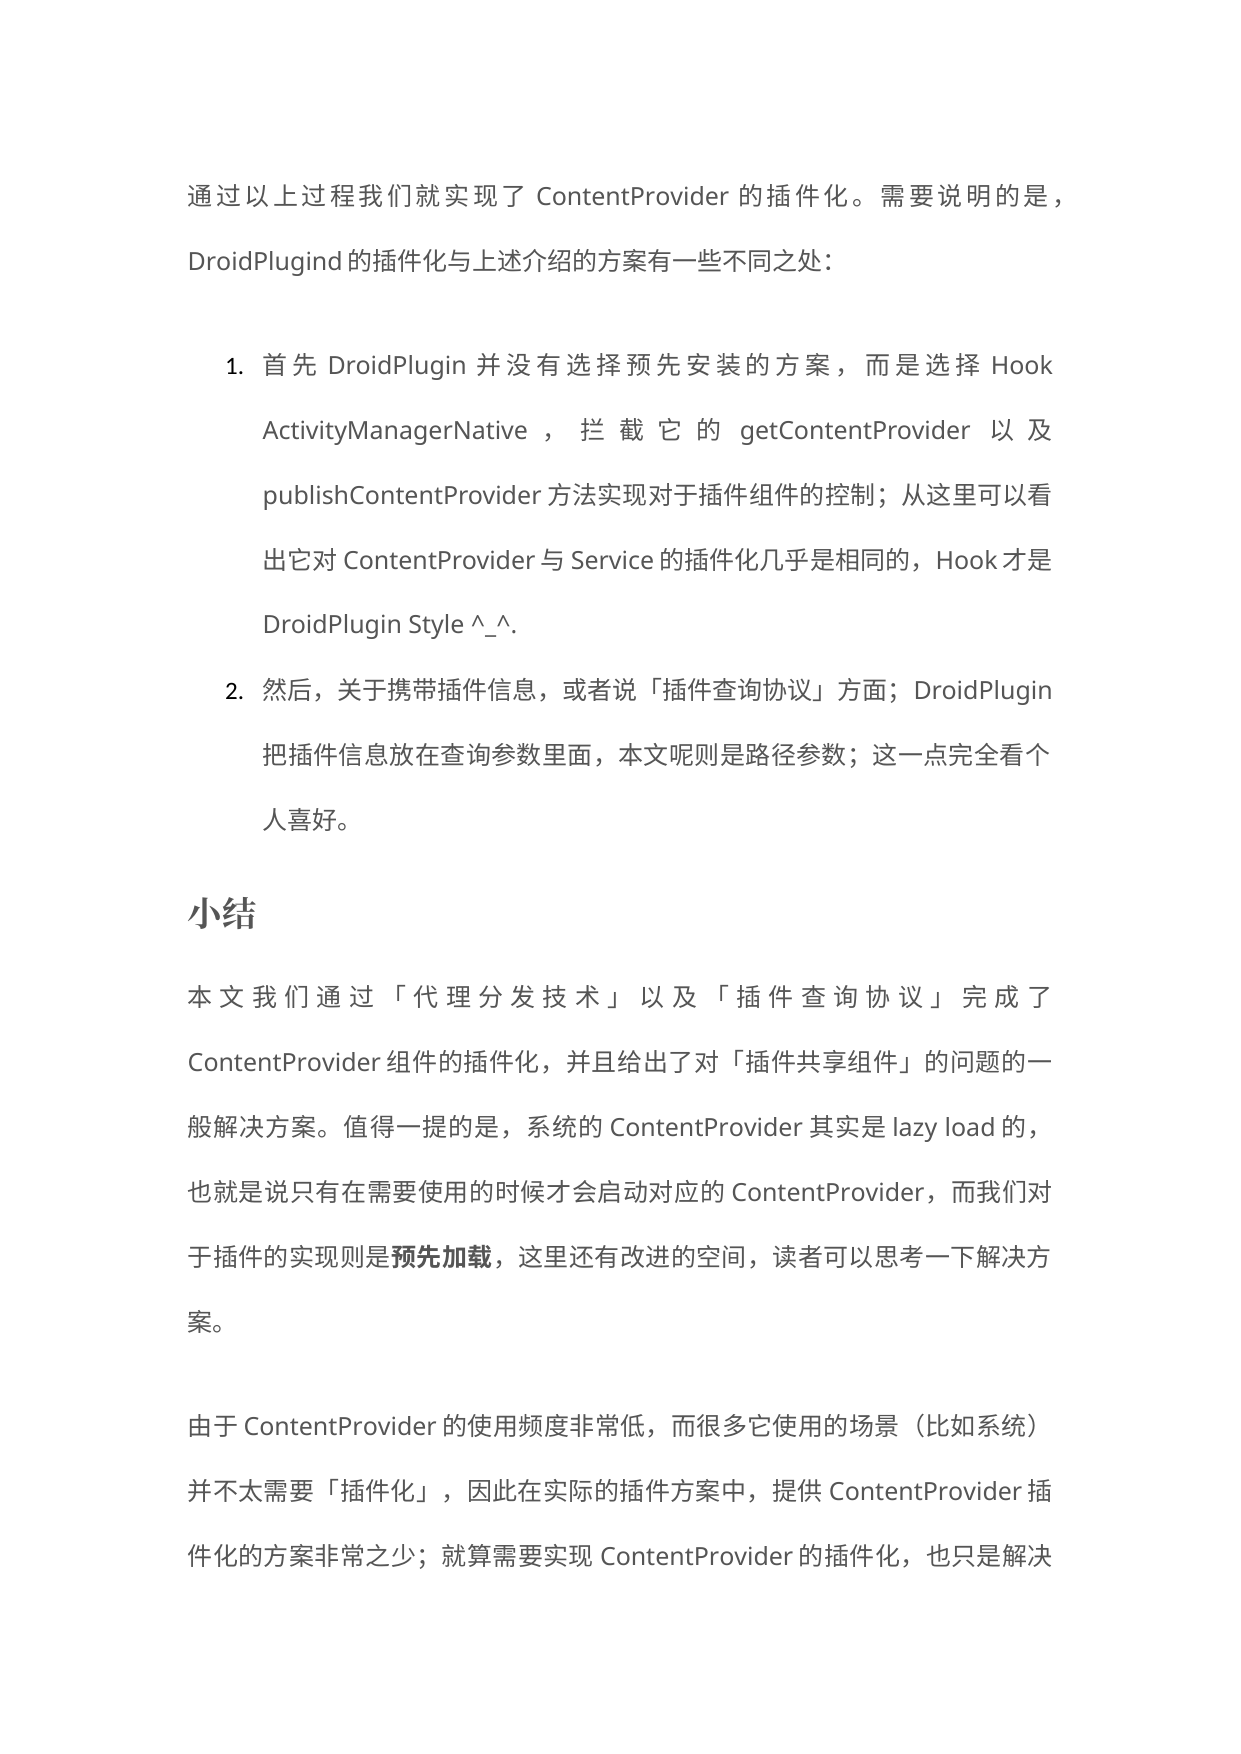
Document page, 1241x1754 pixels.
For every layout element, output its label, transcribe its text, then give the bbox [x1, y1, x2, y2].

list 然后，关于携带插件信息，或者说「插件查询协议」方面；DroidPlugin把插件信息放在查询参数里面，本文呢则是路径参数；这一点完全看个人喜好。 [225, 656, 1053, 851]
subtitle 小结 [187, 882, 1053, 947]
text 本文我们通过「代理分发技术」以及「插件查询协议」完成了ContentProvider组件的插件化，并且给出了对「插件共享组件」的问题的一般解决方案。值得一提的是，系统的ContentProvider其实是lazy load的，也就是说只有在需要使用的时候才会启动对应的ContentProvider，而我们对于插件的实现则是预先加载，这里还有改进的空间，读者可以思考一下解决方案。 [187, 963, 1053, 1353]
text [187, 1392, 1053, 1587]
text 通过以上过程我们就实现了ContentProvider的插件化。需要说明的是，DroidPlugind的插件化与上述介绍的方案有一些不同之处： [187, 162, 1053, 292]
list 首先DroidPlugin并没有选择预先安装的方案，而是选择Hook ActivityManagerNative，拦截它的getContentProvider以及publishContentProvider方法实现对于插件组件的控制；从这里可以看出它对ContentProvider与Service的插件化几乎是相同的，Hook才是DroidPlugin Style ^_^. [225, 331, 1053, 656]
